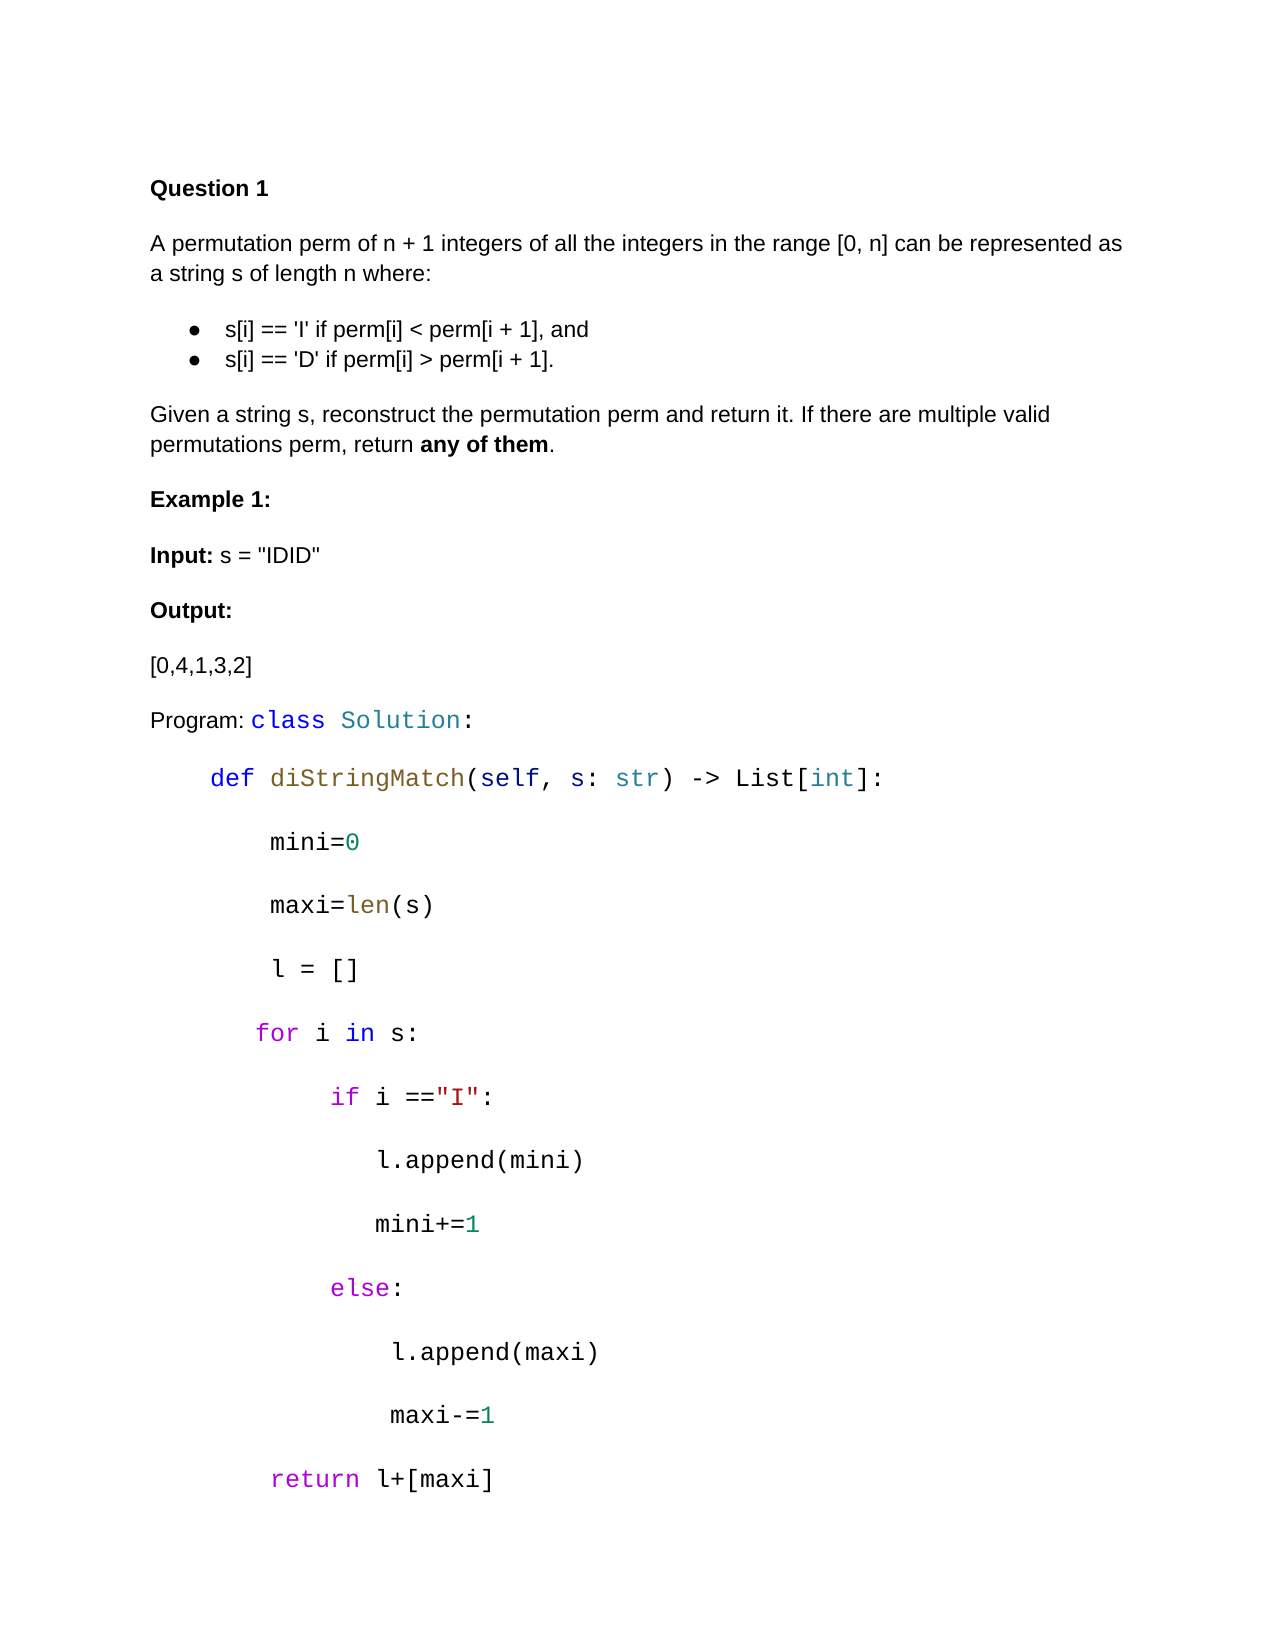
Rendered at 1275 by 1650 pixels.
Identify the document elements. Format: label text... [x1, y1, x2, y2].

text Output: [150, 597, 1125, 623]
text A permutation perm of n + 1 integers of all the integers in the range [0, n] can be represented as a string s of length n where: [150, 230, 1125, 287]
list s[i] == 'D' if perm[i] > perm[i + 1]. [187, 346, 1125, 372]
text mini+=1 [150, 1212, 1125, 1240]
text Example 1: [150, 486, 1125, 513]
text l.append(mini) [150, 1148, 1125, 1176]
text else: [150, 1276, 1125, 1304]
text [0,4,1,3,2] [150, 652, 1125, 678]
text def diStringMatch(self, s: str) -> List[int]: [150, 766, 1125, 794]
text l.append(maxi) [150, 1339, 1125, 1368]
text Question 1 [150, 175, 1125, 201]
text Given a string s, reconstruct the permutation perm and return it. If there are multiple valid permutations perm, return any of them. [150, 401, 1125, 458]
text if i =="I": [150, 1084, 1125, 1113]
text maxi-=1 [150, 1403, 1125, 1431]
text Input: s = "IDID" [150, 542, 1125, 568]
list s[i] == 'I' if perm[i] < perm[i + 1], and [187, 316, 1125, 342]
text for i in s: [150, 1021, 1125, 1049]
text return l+[maxi] [150, 1467, 1125, 1495]
text mini=0 [150, 829, 1125, 858]
text l = [] [150, 957, 1125, 985]
text maxi=len(s) [150, 893, 1125, 921]
text Program: class Solution: [150, 707, 1125, 736]
